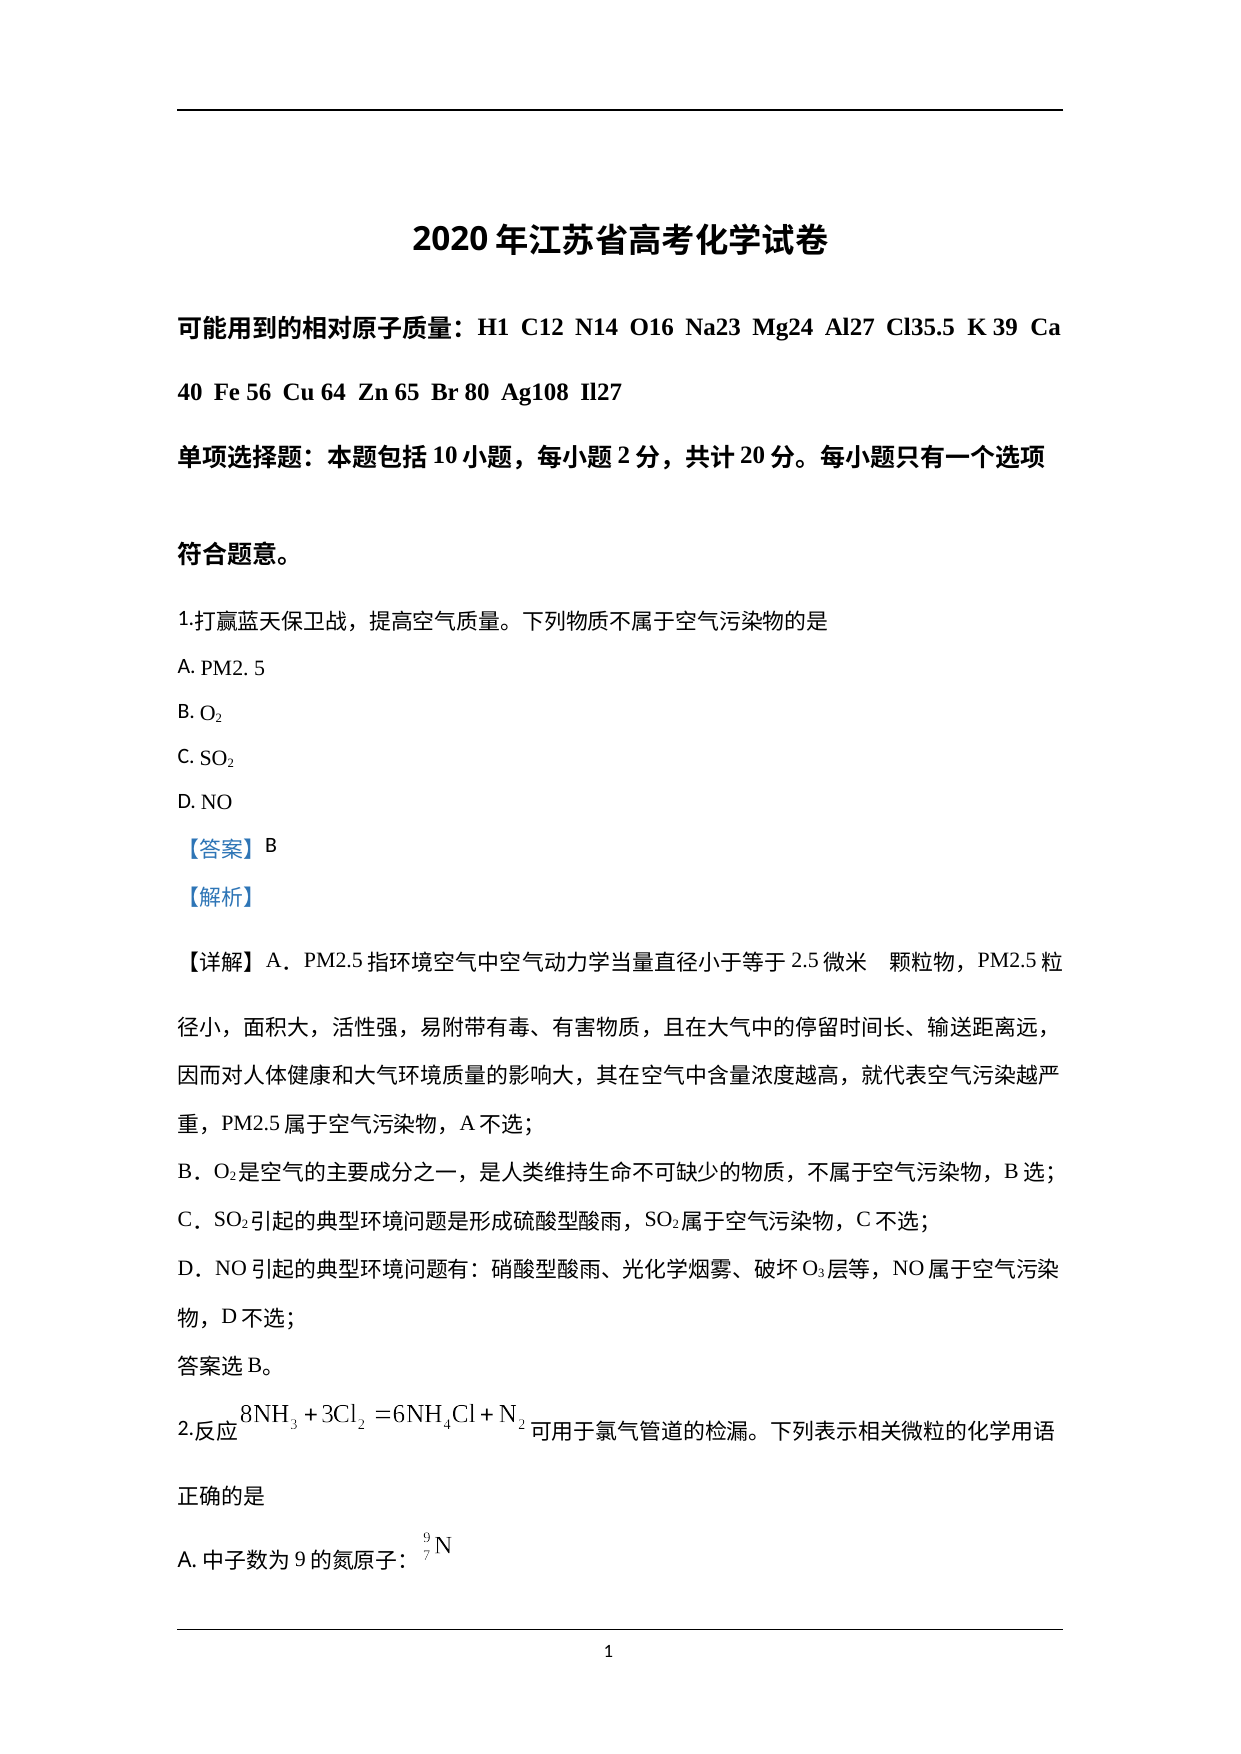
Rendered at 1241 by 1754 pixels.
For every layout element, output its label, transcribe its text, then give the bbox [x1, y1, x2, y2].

text B. O2 [177, 696, 1063, 729]
text C. SO2 [177, 741, 1063, 774]
text 【答案】B [177, 831, 1063, 864]
text 1.打赢蓝天保卫战，提高空气质量。下列物质不属于空气污染物的是 [177, 603, 1063, 636]
text D．NO引起的典型环境问题有：硝酸型酸雨、光化学烟雾、破坏O3层等，NO属于空气污染物，D不选； [177, 1252, 1063, 1333]
text 可能用到的相对原子质量：H1 C12 N14 O16 Na23 Mg24 Al27 Cl35.5 K 39 Ca 40 Fe 56 Cu 64 Zn 65 Br 80 Ag108 Il27 [177, 294, 1063, 408]
text 2020年江苏省高考化学试卷 [177, 205, 1063, 270]
text 答案选B。 [177, 1349, 1063, 1381]
text A. PM2. 5 [177, 652, 1063, 684]
text 2.反应可用于氯气管道的检漏。下列表示相关微粒的化学用语正确的是 [177, 1397, 1063, 1511]
text 【解析】 [177, 879, 1063, 912]
text 单项选择题：本题包括10小题，每小题2分，共计20分。每小题只有一个选项符合题意。 [177, 423, 1063, 585]
text A. 中子数为9的氮原子： [177, 1527, 1063, 1592]
text 【详解】A．PM2.5指环境空气中空气动力学当量直径小于等于2.5微米颗粒物，PM2.5粒径小，面积大，活性强，易附带有毒、有害物质，且在大气中的停留时间长、输送距离远，因而对人体健康和大气环境质量的影响大，其在空气中含量浓度越高，就代表空气污染越严重，PM2.5属于空气污染物，A不选； [177, 928, 1063, 1139]
text C．SO2引起的典型环境问题是形成硫酸型酸雨，SO2属于空气污染物，C不选； [177, 1203, 1063, 1236]
text B．O2是空气的主要成分之一，是人类维持生命不可缺少的物质，不属于空气污染物，B选； [177, 1155, 1063, 1187]
text D. NO [177, 786, 1063, 819]
